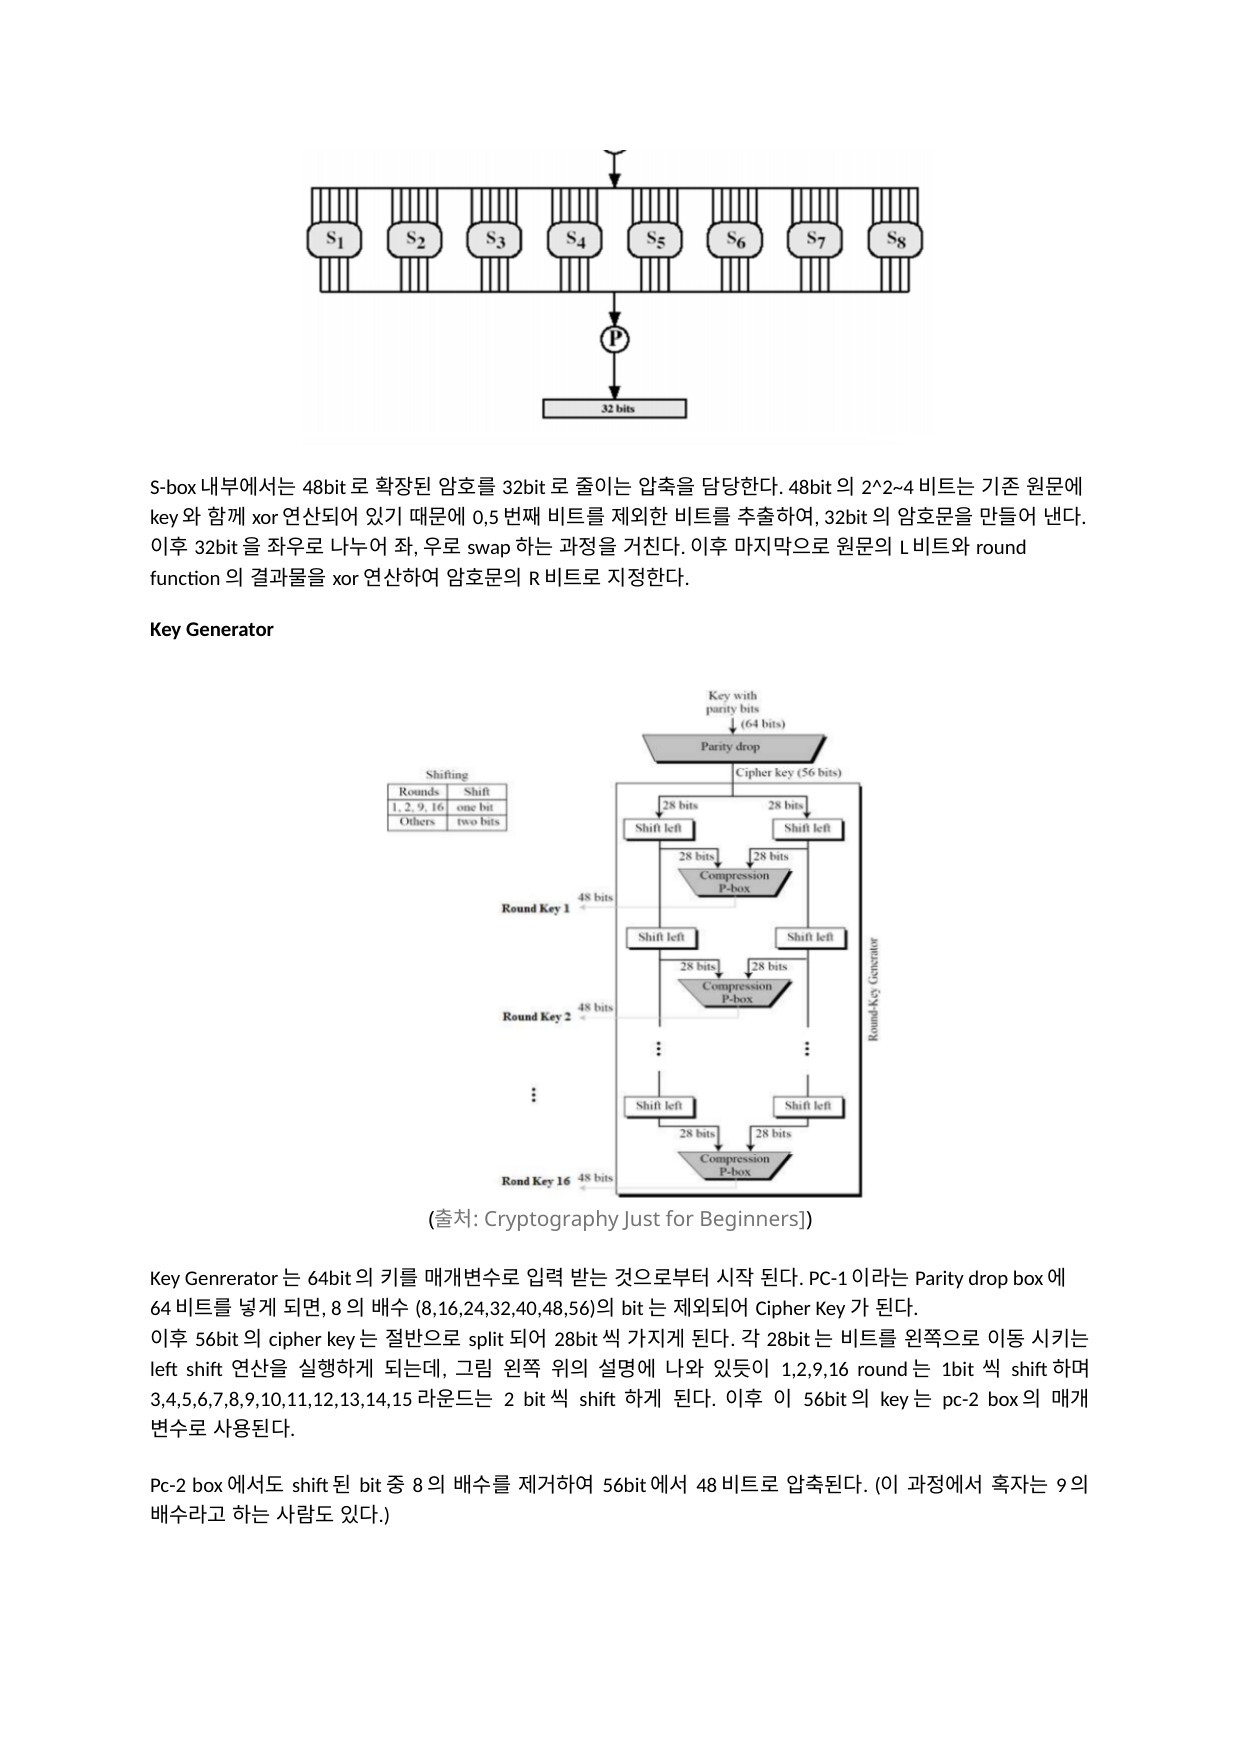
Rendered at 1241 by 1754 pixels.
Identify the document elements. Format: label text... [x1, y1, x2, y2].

text Pc-2 box에서도 shift된 bit중 8의 배수를 제거하여 56bit에서 48비트로 압축된다. (이 과정에서 혹자는 9의 배수라고 하는 사람도 있다.) [150, 1468, 1090, 1528]
text Key Genrerator는 64bit의 키를 매개변수로 입력 받는 것으로부터 시작 된다. PC-1이라는 Parity drop box에 64비트를 넣게 되면, 8의 배수 (8,16,24,32,40,48,56)의 bit는 제외되어 Cipher Key가 된다. [150, 1261, 1090, 1322]
picture [350, 667, 890, 1203]
text Key Generator [150, 616, 1090, 642]
text (출처: Cryptography Just for Beginners]) [473, 1203, 1090, 1233]
text S-box내부에서는 48bit로 확장된 암호를 32bit로 줄이는 압축을 담당한다. 48bit의 2^2~4 비트는 기존 원문에 key와 함께 xor연산되어 있기 때문에 0,5번째 비트를 제외한 비트를 추출하여, 32bit의 암호문을 만들어 낸다. 이후 32bit을 좌우로 나누어 좌, 우로 swap 하는 과정을 거친다. 이후 마지막으로 원문의 L비트와 round function의 결과물을 xor 연산하여 암호문의 R비트로 지정한다. [150, 470, 1090, 591]
text 이후 56bit의 cipher key는 절반으로 split 되어 28bit씩 가지게 된다. 각 28bit는 비트를 왼쪽으로 이동 시키는 left shift 연산을 실행하게 되는데, 그림 왼쪽 위의 설명에 나와 있듯이 1,2,9,16 round는 1bit 씩 shift하며 3,4,5,6,7,8,9,10,11,12,13,14,15라운드는 2 bit씩 shift 하게 된다. 이후 이 56bit의 key는 pc-2 box의 매개 변수로 사용된다. [150, 1322, 1090, 1443]
text (출처: Cryptography Just for Beginners]) [150, 1203, 435, 1233]
picture [301, 150, 939, 445]
